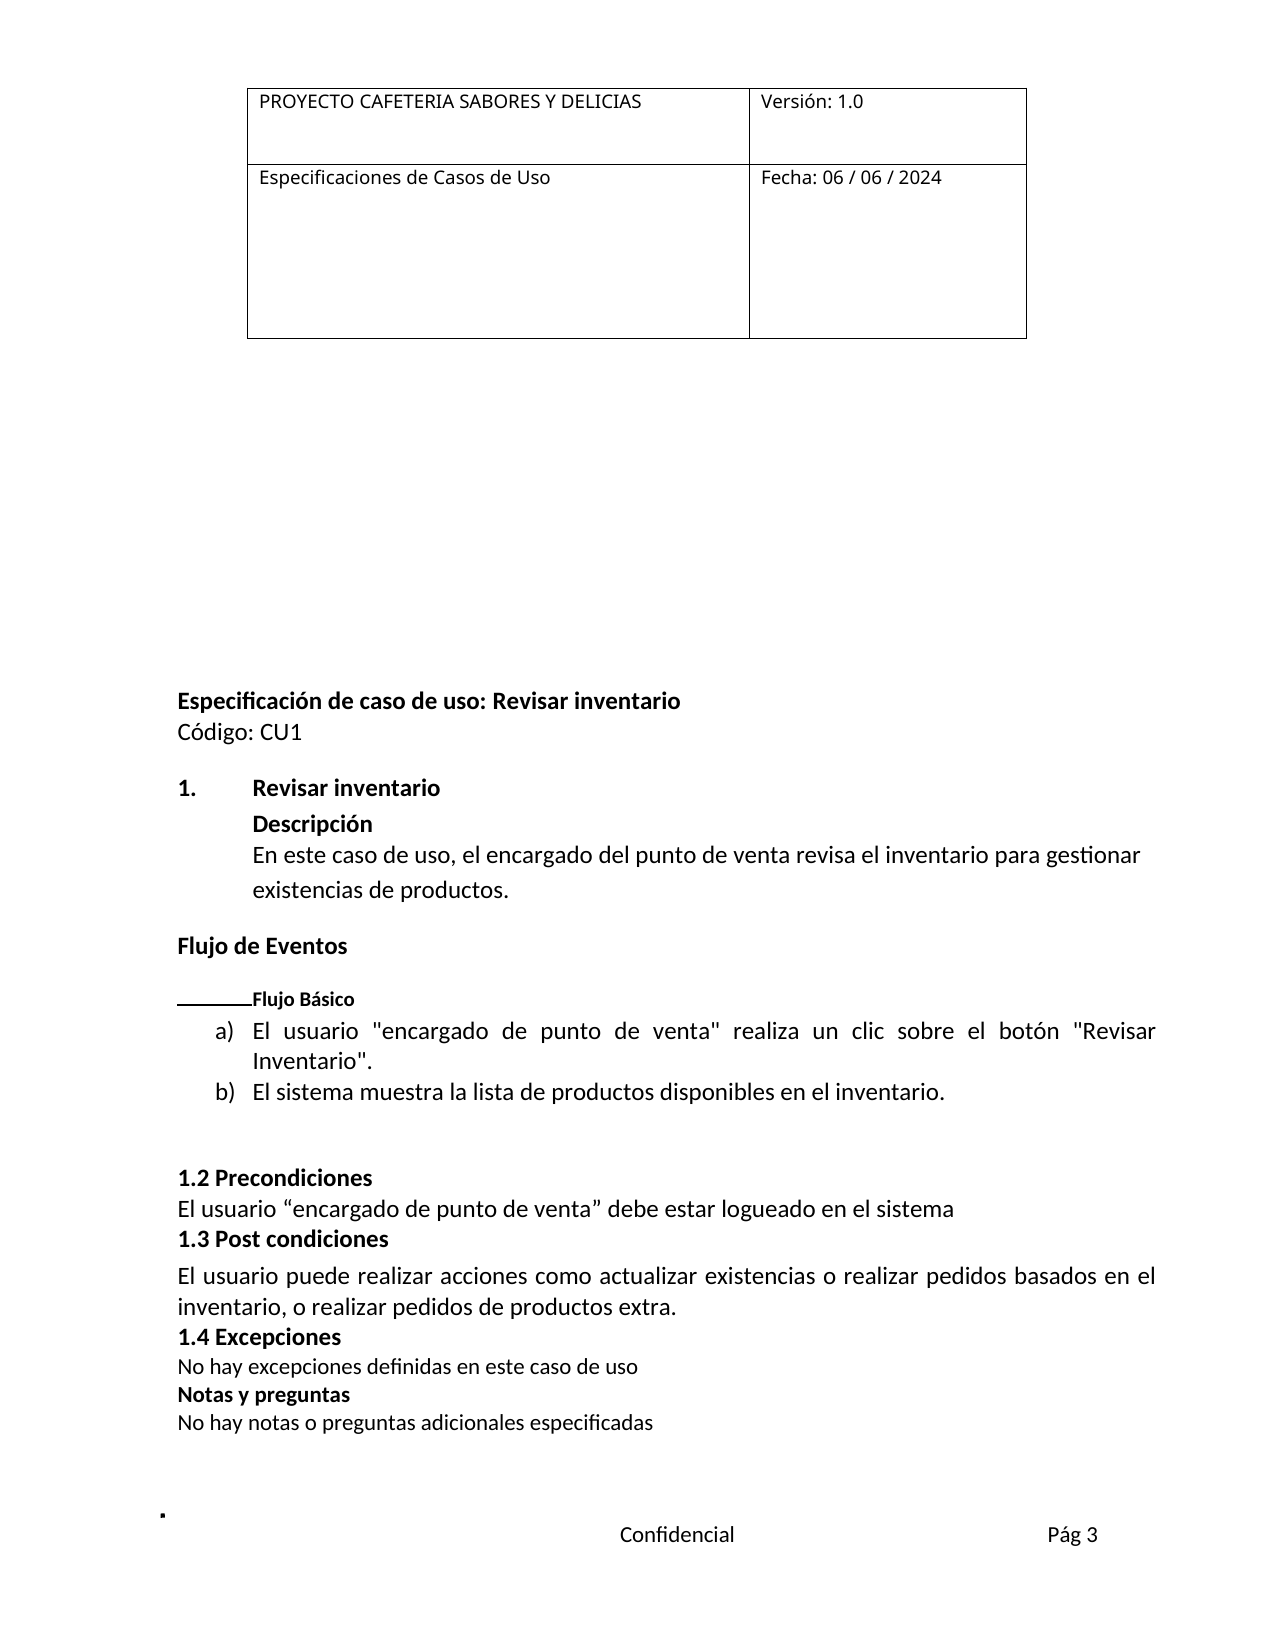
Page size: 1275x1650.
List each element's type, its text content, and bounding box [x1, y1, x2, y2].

text Especificación de caso de uso: Revisar inventario [177, 686, 1245, 716]
text 1.4 Excepciones [177, 1321, 1157, 1352]
list El sistema muestra la lista de productos disponibles en el inventario. [215, 1076, 1157, 1107]
text 1.3 Post condiciones [177, 1223, 1157, 1254]
text Flujo de Eventos [177, 930, 1157, 961]
text 1.2 Precondiciones [177, 1162, 1157, 1193]
text Notas y preguntas [177, 1380, 1157, 1408]
list El usuario "encargado de punto de venta" realiza un clic sobre el botón "Revisar Inventario". [215, 1015, 1157, 1076]
text Descripción [252, 809, 1157, 839]
text En este caso de uso, el encargado del punto de venta revisa el inventario para gestionar existencias de productos. [252, 839, 1157, 905]
text No hay notas o preguntas adicionales especificadas [177, 1408, 1157, 1436]
text El usuario “encargado de punto de venta” debe estar logueado en el sistema [177, 1193, 1157, 1223]
list Revisar inventario [177, 772, 1157, 802]
text No hay excepciones definidas en este caso de uso [177, 1352, 1157, 1380]
text Código: CU1 [177, 716, 1157, 747]
list Flujo Básico [177, 986, 1157, 1011]
text El usuario puede realizar acciones como actualizar existencias o realizar pedidos basados en el inventario, o realizar pedidos de productos extra. [177, 1260, 1157, 1321]
